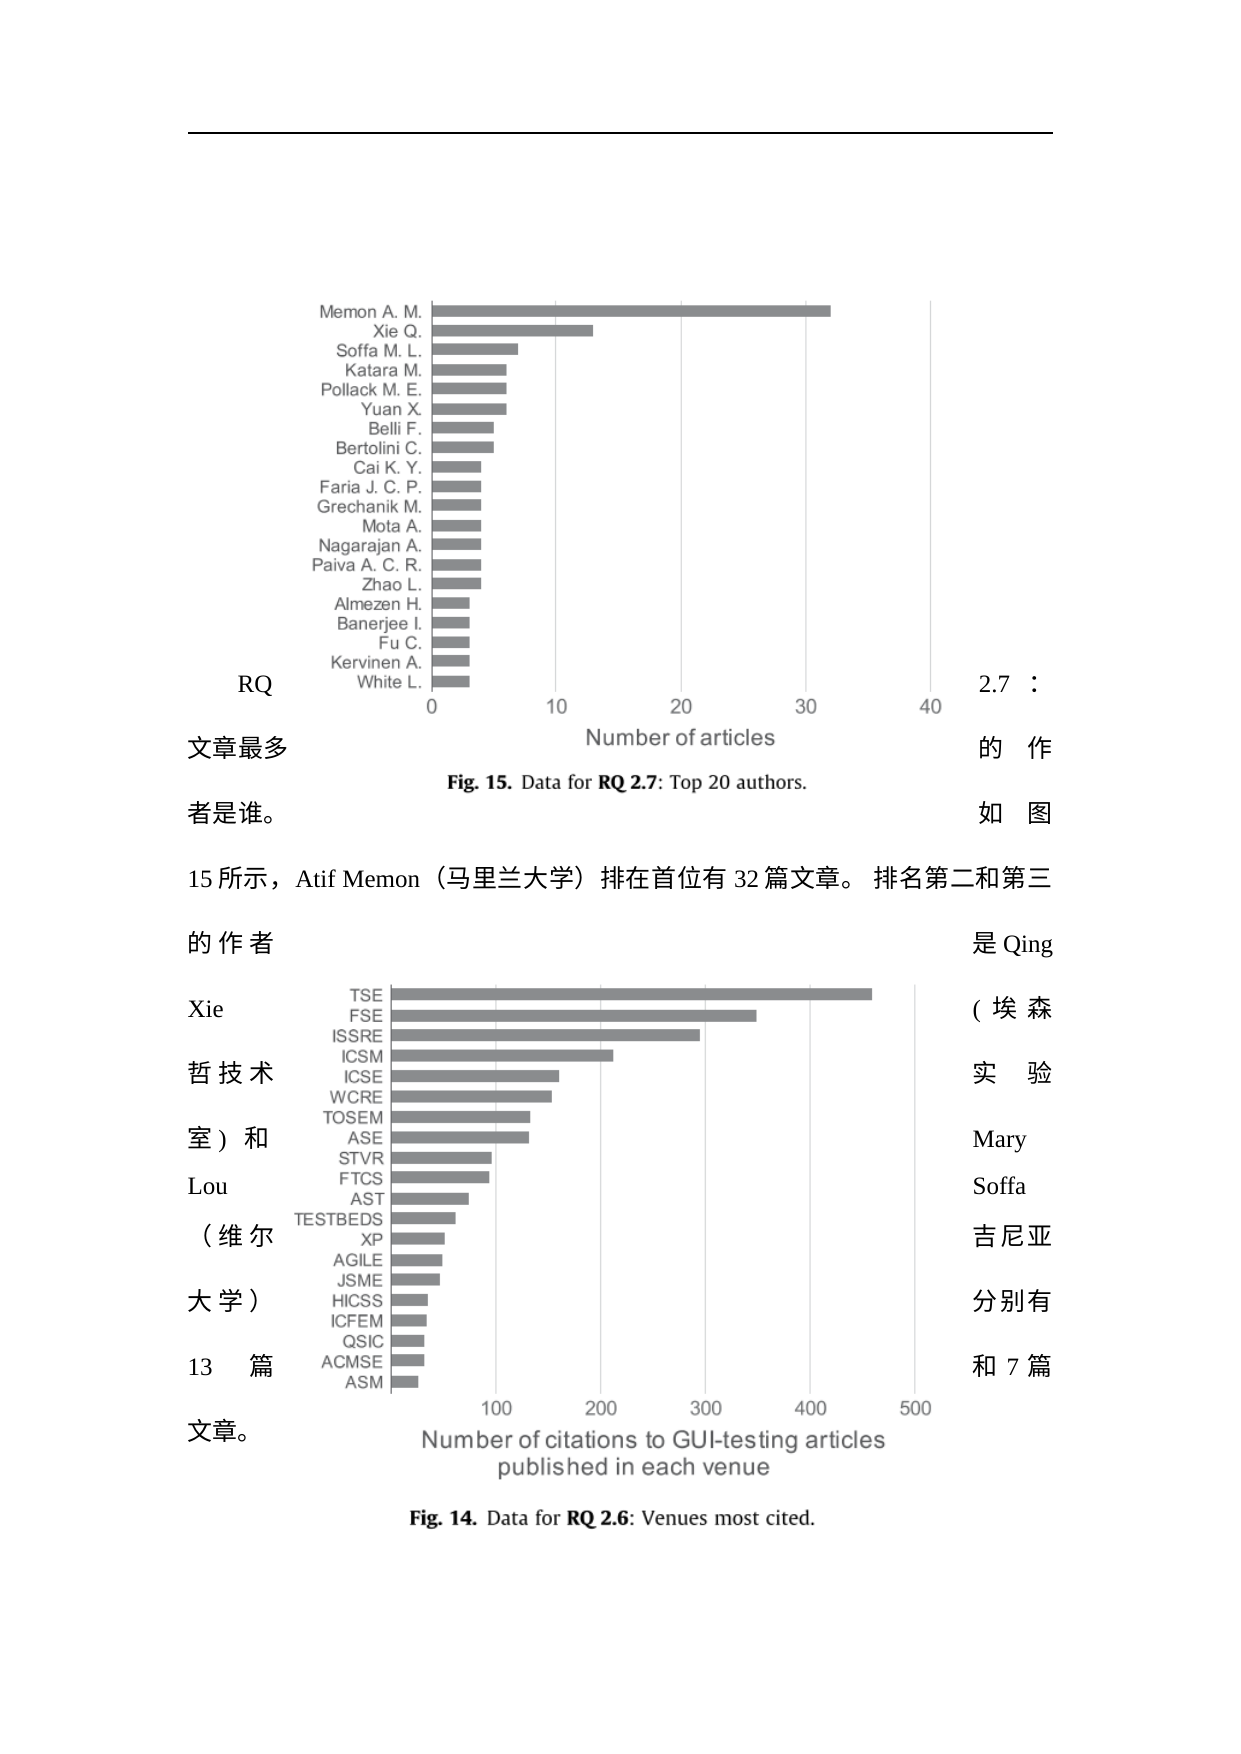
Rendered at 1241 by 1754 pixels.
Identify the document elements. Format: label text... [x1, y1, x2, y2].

picture [292, 963, 954, 1530]
picture [307, 295, 960, 797]
